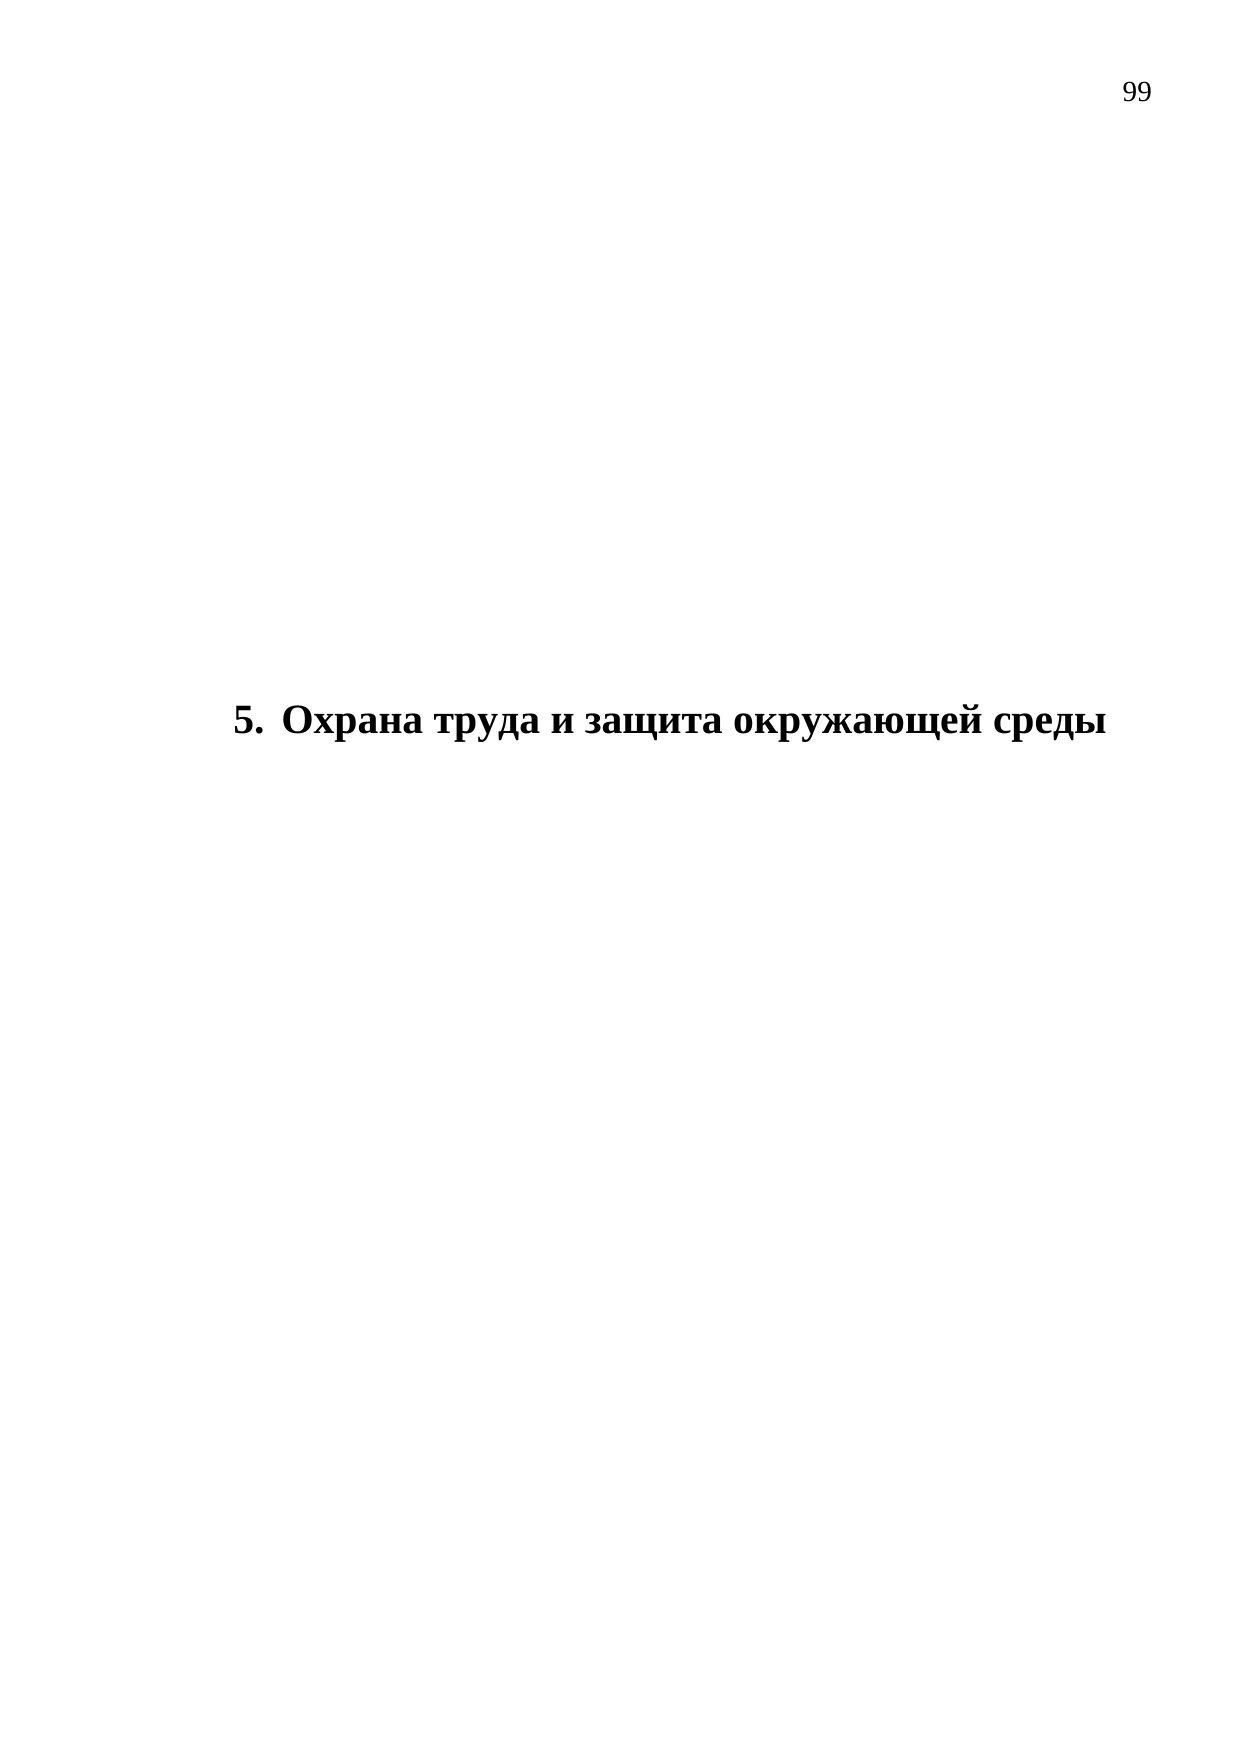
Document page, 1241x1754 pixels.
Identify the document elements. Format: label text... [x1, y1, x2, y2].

subtitle Охрана труда и защита окружающей среды [188, 694, 1152, 742]
